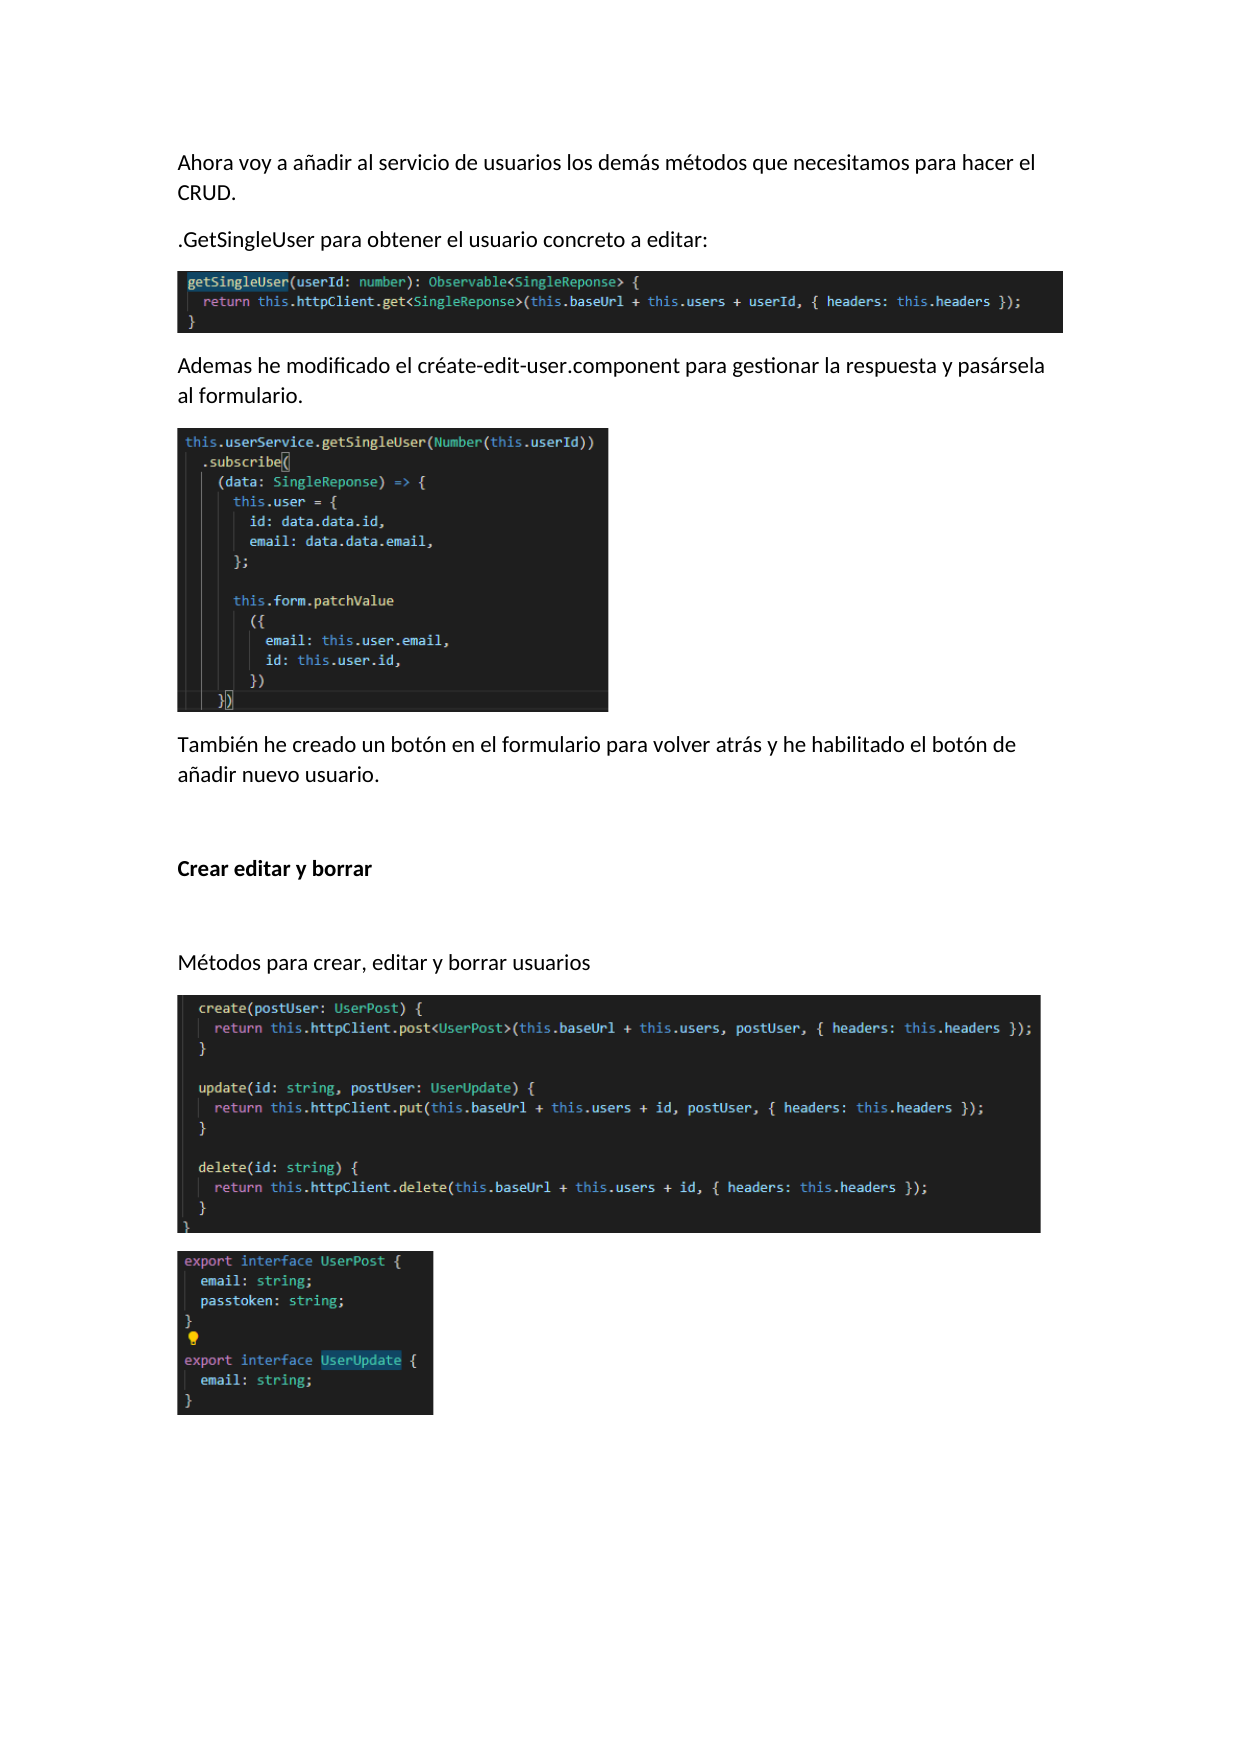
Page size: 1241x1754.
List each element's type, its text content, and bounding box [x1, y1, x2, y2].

text Crear editar y borrar [177, 854, 1063, 882]
picture [177, 1251, 434, 1415]
text También he creado un botón en el formulario para volver atrás y he habilitado el botón de añadir nuevo usuario. [177, 730, 1063, 788]
picture [177, 428, 609, 712]
text .GetSingleUser para obtener el usuario concreto a editar: [177, 225, 1063, 253]
text Ahora voy a añadir al servicio de usuarios los demás métodos que necesitamos para hacer el CRUD. [177, 148, 1063, 206]
picture [177, 271, 1063, 333]
text Ademas he modificado el créate-edit-user.component para gestionar la respuesta y pasársela al formulario. [177, 351, 1063, 409]
picture [177, 995, 1041, 1233]
text Métodos para crear, editar y borrar usuarios [177, 948, 1063, 976]
